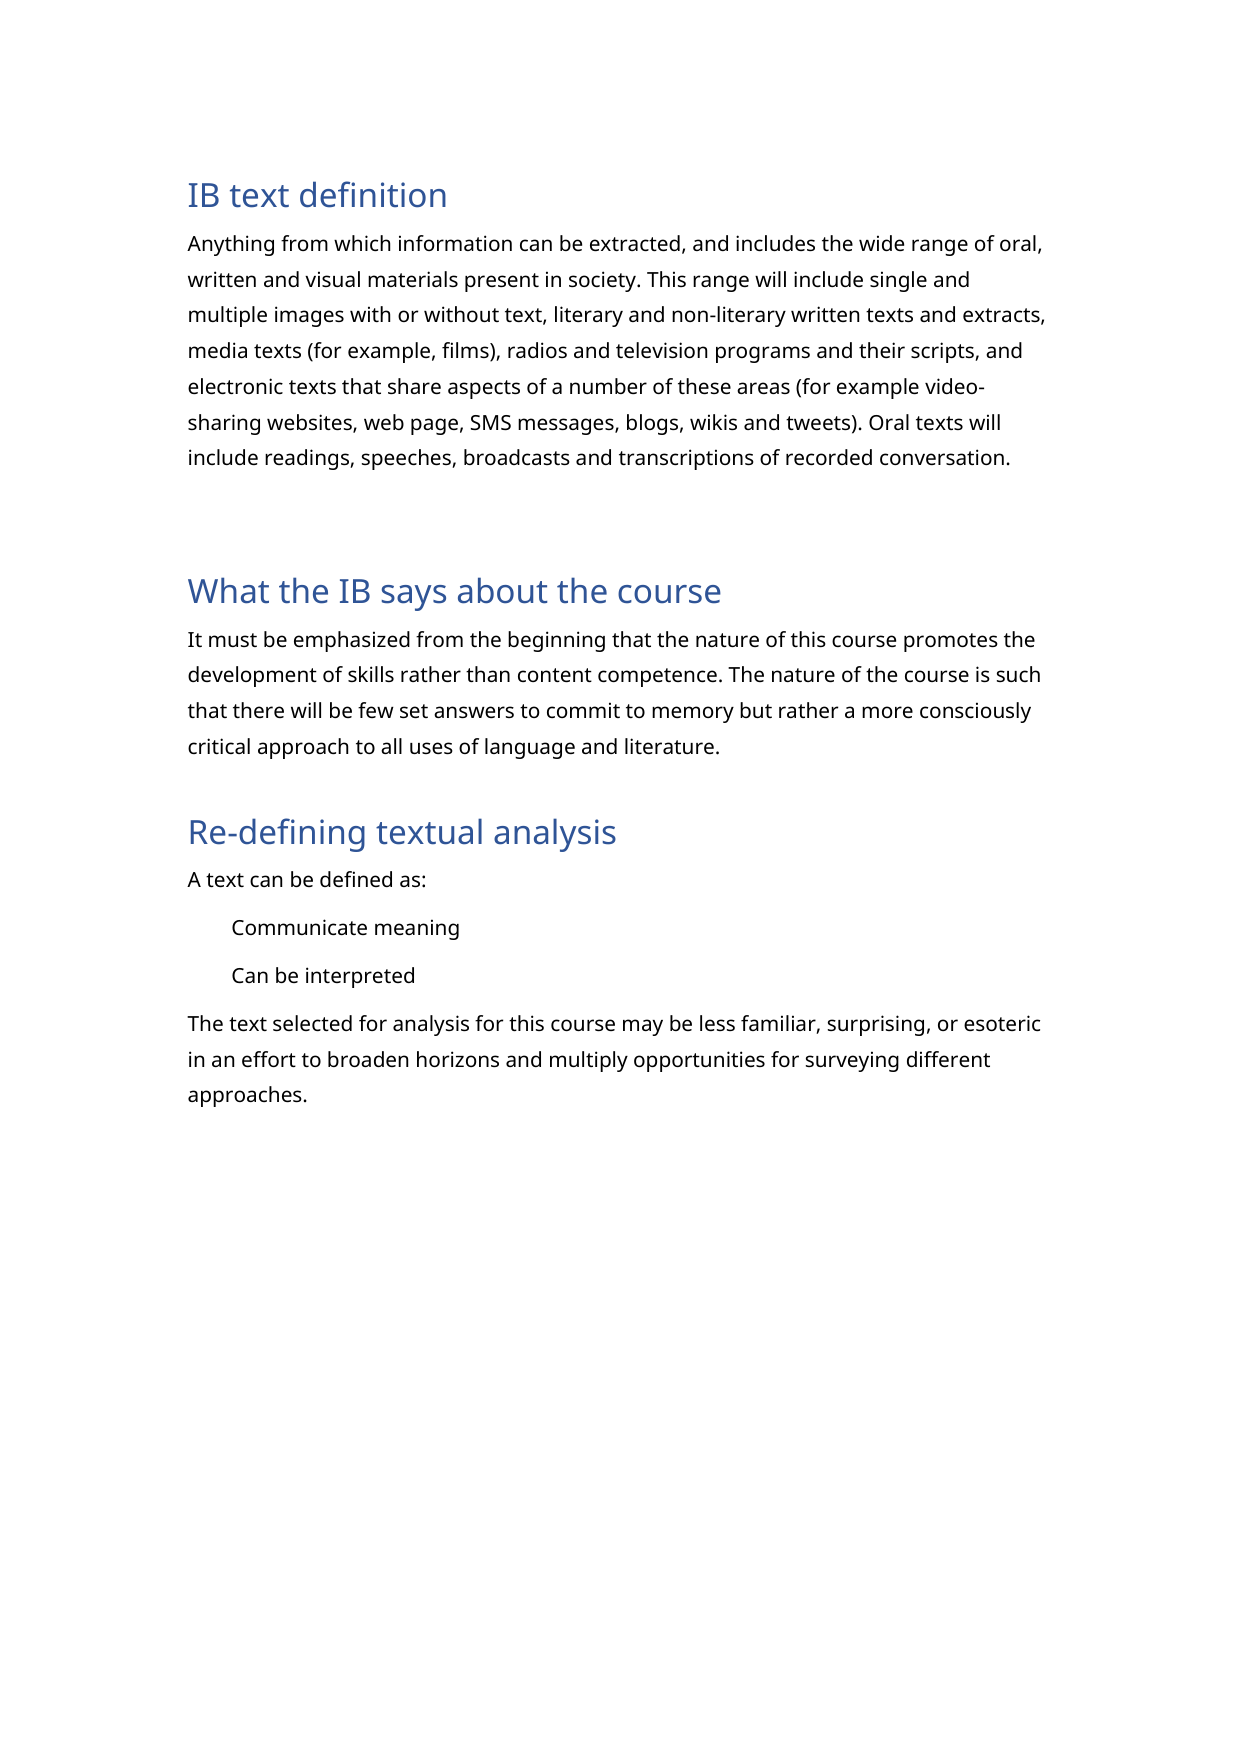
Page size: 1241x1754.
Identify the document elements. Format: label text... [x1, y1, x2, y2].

text It must be emphasized from the beginning that the nature of this course promotes the development of skills rather than content competence. The nature of the course is such that there will be few set answers to commit to memory but rather a more consciously critical approach to all uses of language and literature. [187, 623, 1053, 762]
text Communicate meaning [187, 911, 1053, 944]
text A text can be defined as: [187, 864, 1053, 896]
subtitle What the IB says about the course [187, 558, 1053, 623]
text Can be interpreted [187, 959, 1053, 992]
text Anything from which information can be extracted, and includes the wide range of oral, written and visual materials present in society. This range will include single and multiple images with or without text, literary and non-literary written texts and extracts, media texts (for example, films), radios and television programs and their scripts, and electronic texts that share aspects of a number of these areas (for example video-sharing websites, web page, SMS messages, blogs, wikis and tweets). Oral texts will include readings, speeches, broadcasts and transcriptions of recorded conversation. [187, 227, 1053, 474]
text The text selected for analysis for this course may be less familiar, surprising, or esoteric in an effort to broaden horizons and multiply opportunities for surveying different approaches. [187, 1007, 1053, 1111]
subtitle Re-defining textual analysis [187, 799, 1053, 864]
subtitle IB text definition [187, 162, 1053, 227]
